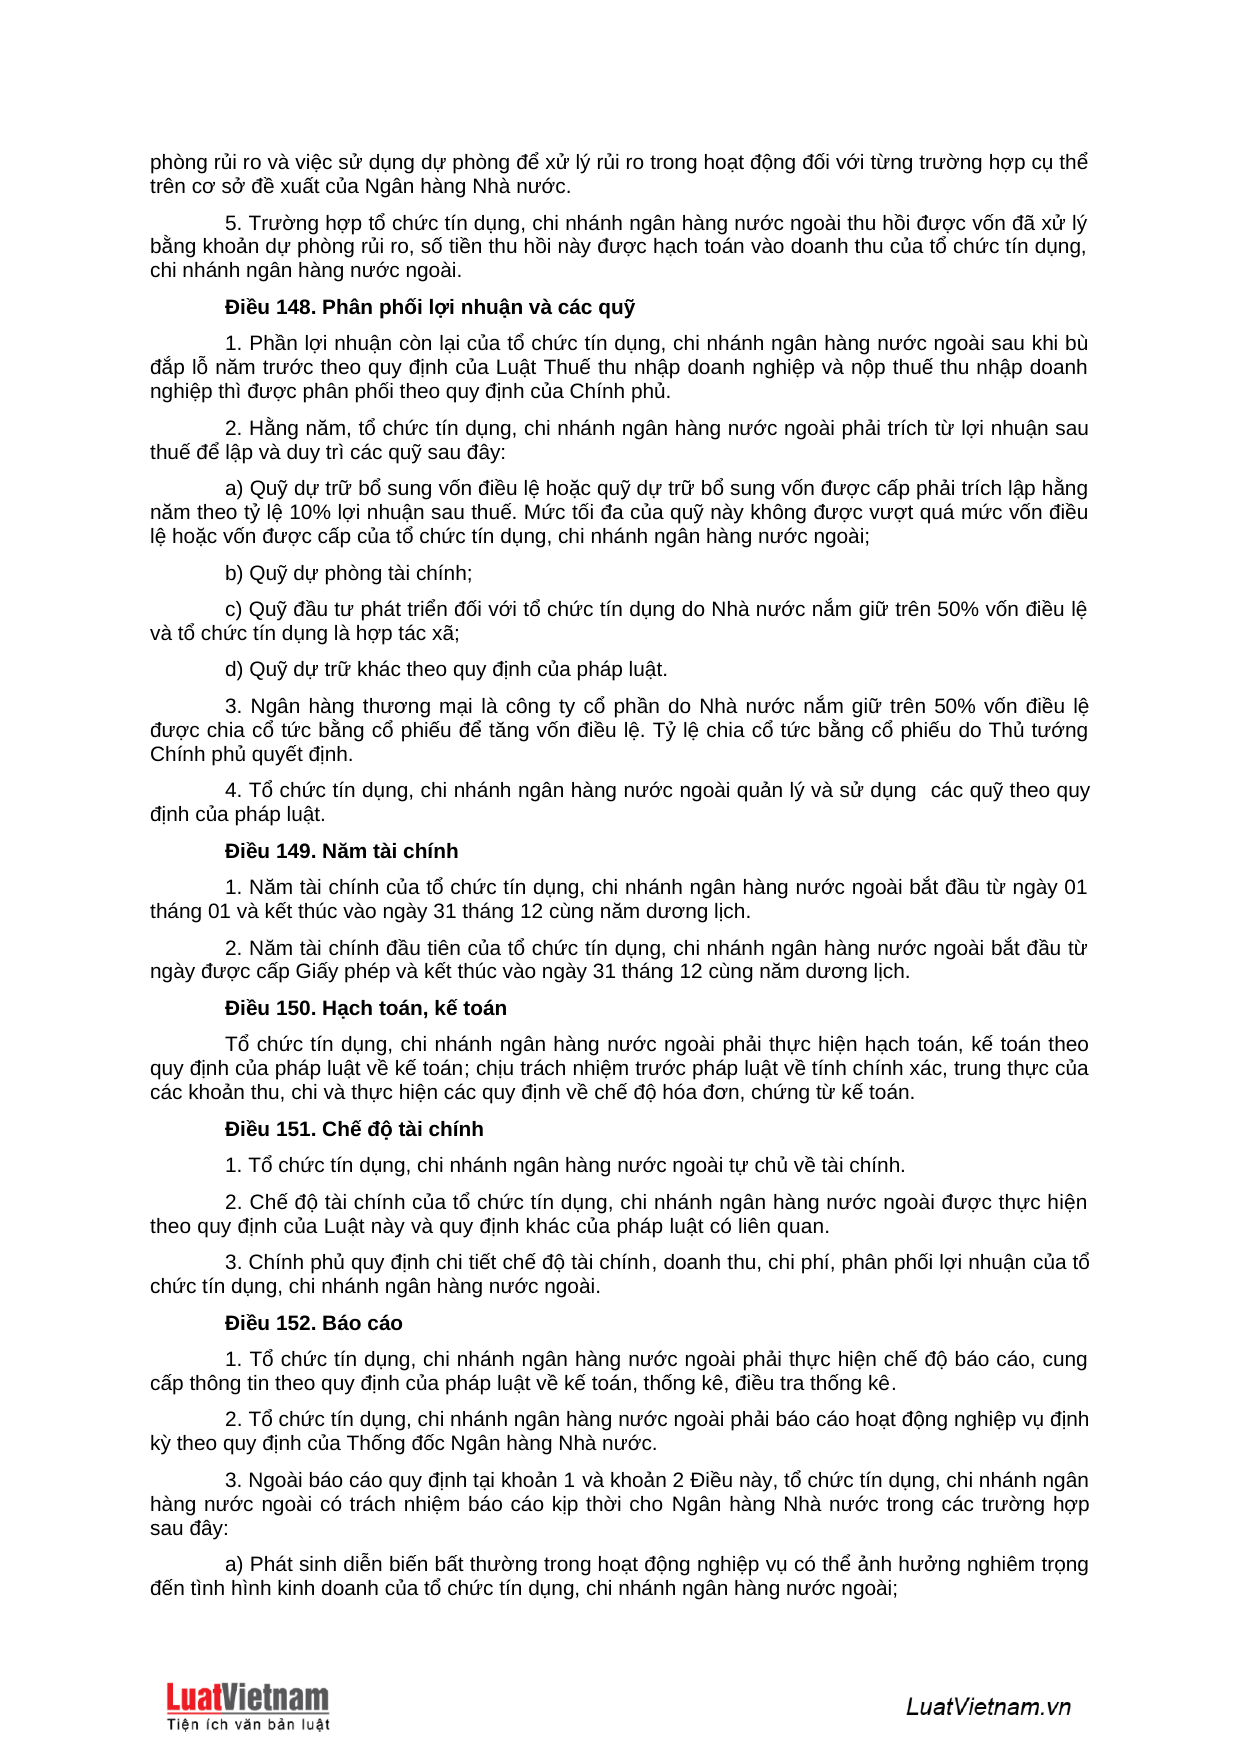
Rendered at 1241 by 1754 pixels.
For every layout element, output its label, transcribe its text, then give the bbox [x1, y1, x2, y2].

text a) Quỹ dự trữ bổ sung vốn điều lệ hoặc quỹ dự trữ bổ sung vốn được cấp phải trích lập hằng năm theo tỷ lệ 10% lợi nhuận sau thuế. Mức tối đa của quỹ này không được vượt quá mức vốn điều lệ hoặc vốn được cấp của tổ chức tín dụng, chi nhánh ngân hàng nước ngoài; [150, 476, 1090, 548]
subtitle Điều 152. Báo cáo [150, 1310, 1090, 1334]
subtitle Điều 150. Hạch toán, kế toán [150, 996, 1090, 1020]
subtitle Điều 149. Năm tài chính [150, 838, 1090, 862]
text 4. Tổ chức tín dụng, chi nhánh ngân hàng nước ngoài quản lý và sử dụng các quỹ theo quy định của pháp luật. [150, 778, 1090, 826]
text 3. Chính phủ quy định chi tiết chế độ tài chính, doanh thu, chi phí, phân phối lợi nhuận của tổ chức tín dụng, chi nhánh ngân hàng nước ngoài. [150, 1250, 1090, 1298]
text 3. Ngân hàng thương mại là công ty cổ phần do Nhà nước nắm giữ trên 50% vốn điều lệ được chia cổ tức bằng cổ phiếu để tăng vốn điều lệ. Tỷ lệ chia cổ tức bằng cổ phiếu do Thủ tướng Chính phủ quyết định. [150, 694, 1090, 766]
text 2. Chế độ tài chính của tổ chức tín dụng, chi nhánh ngân hàng nước ngoài được thực hiện theo quy định của Luật này và quy định khác của pháp luật có liên quan. [150, 1189, 1090, 1237]
text 1. Tổ chức tín dụng, chi nhánh ngân hàng nước ngoài tự chủ về tài chính. [150, 1153, 1090, 1177]
text Tổ chức tín dụng, chi nhánh ngân hàng nước ngoài phải thực hiện hạch toán, kế toán theo quy định của pháp luật về kế toán; chịu trách nhiệm trước pháp luật về tính chính xác, trung thực của các khoản thu, chi và thực hiện các quy định về chế độ hóa đơn, chứng từ kế toán. [150, 1032, 1090, 1104]
text c) Quỹ đầu tư phát triển đối với tổ chức tín dụng do Nhà nước nắm giữ trên 50% vốn điều lệ và tổ chức tín dụng là hợp tác xã; [150, 597, 1090, 645]
text 1. Năm tài chính của tổ chức tín dụng, chi nhánh ngân hàng nước ngoài bắt đầu từ ngày 01 tháng 01 và kết thúc vào ngày 31 tháng 12 cùng năm dương lịch. [150, 875, 1090, 923]
text 2. Hằng năm, tổ chức tín dụng, chi nhánh ngân hàng nước ngoài phải trích từ lợi nhuận sau thuế để lập và duy trì các quỹ sau đây: [150, 416, 1090, 463]
text 1. Tổ chức tín dụng, chi nhánh ngân hàng nước ngoài phải thực hiện chế độ báo cáo, cung cấp thông tin theo quy định của pháp luật về kế toán, thống kê, điều tra thống kê. [150, 1347, 1090, 1395]
subtitle Điều 148. Phân phối lợi nhuận và các quỹ [150, 295, 1090, 319]
text 3. Ngoài báo cáo quy định tại khoản 1 và khoản 2 Điều này, tổ chức tín dụng, chi nhánh ngân hàng nước ngoài có trách nhiệm báo cáo kịp thời cho Ngân hàng Nhà nước trong các trường hợp sau đây: [150, 1468, 1090, 1539]
text a) Phát sinh diễn biến bất thường trong hoạt động nghiệp vụ có thể ảnh hưởng nghiêm trọng đến tình hình kinh doanh của tổ chức tín dụng, chi nhánh ngân hàng nước ngoài; [150, 1552, 1090, 1600]
subtitle Điều 151. Chế độ tài chính [150, 1117, 1090, 1141]
text 5. Trường hợp tổ chức tín dụng, chi nhánh ngân hàng nước ngoài thu hồi được vốn đã xử lý bằng khoản dự phòng rủi ro, số tiền thu hồi này được hạch toán vào doanh thu của tổ chức tín dụng, chi nhánh ngân hàng nước ngoài. [150, 210, 1090, 282]
text 2. Tổ chức tín dụng, chi nhánh ngân hàng nước ngoài phải báo cáo hoạt động nghiệp vụ định kỳ theo quy định của Thống đốc Ngân hàng Nhà nước. [150, 1407, 1090, 1455]
text 2. Năm tài chính đầu tiên của tổ chức tín dụng, chi nhánh ngân hàng nước ngoài bắt đầu từ ngày được cấp Giấy phép và kết thúc vào ngày 31 tháng 12 cùng năm dương lịch. [150, 935, 1090, 983]
text 1. Phần lợi nhuận còn lại của tổ chức tín dụng, chi nhánh ngân hàng nước ngoài sau khi bù đắp lỗ năm trước theo quy định của Luật Thuế thu nhập doanh nghiệp và nộp thuế thu nhập doanh nghiệp thì được phân phối theo quy định của Chính phủ. [150, 331, 1090, 403]
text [150, 150, 1090, 198]
text d) Quỹ dự trữ khác theo quy định của pháp luật. [150, 657, 1090, 681]
picture [150, 1660, 1090, 1754]
text b) Quỹ dự phòng tài chính; [150, 560, 1090, 584]
